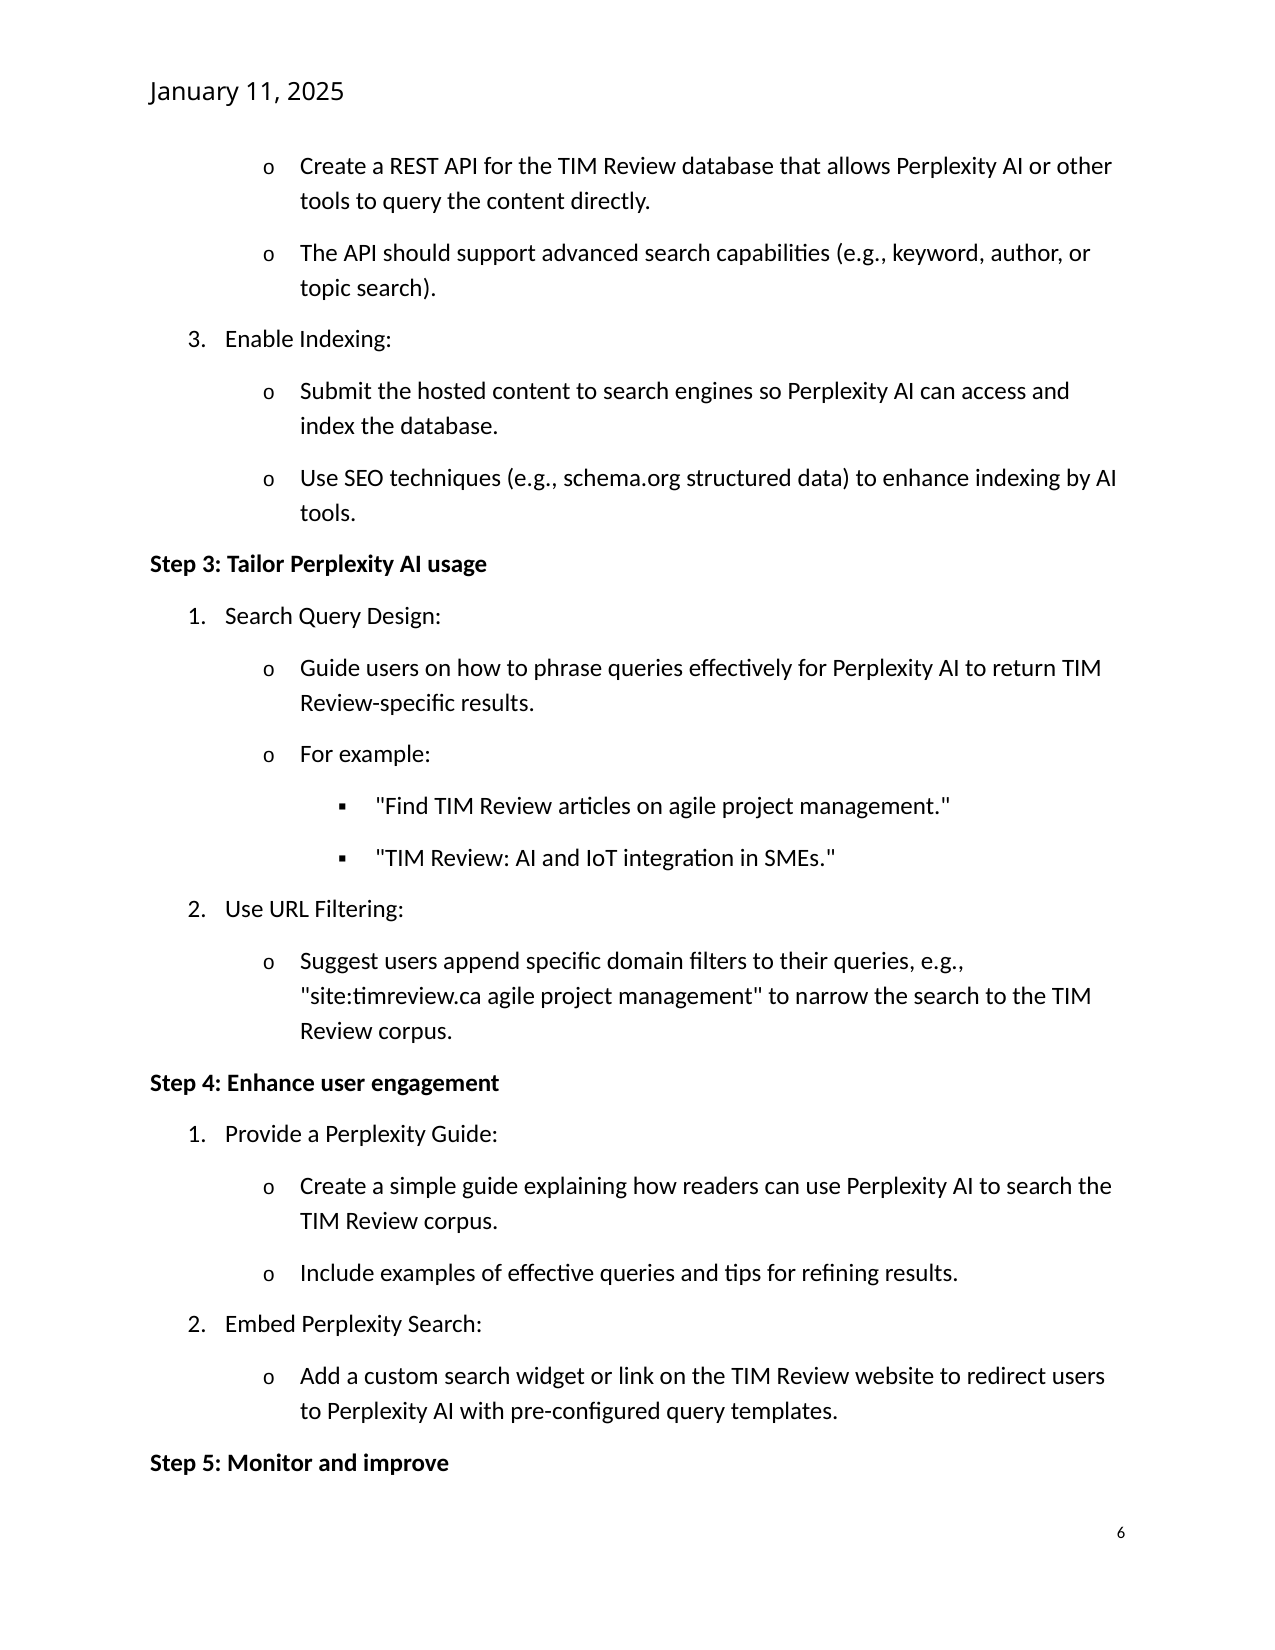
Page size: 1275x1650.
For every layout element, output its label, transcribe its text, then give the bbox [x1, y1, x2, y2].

list Embed Perplexity Search: [187, 1308, 1125, 1339]
list Provide a Perplexity Guide: [187, 1118, 1125, 1149]
text Step 4: Enhance user engagement [150, 1067, 1125, 1097]
list Add a custom search widget or link on the TIM Review website to redirect users to Perplexity AI with pre-configured query templates. [262, 1360, 1125, 1426]
list "TIM Review: AI and IoT integration in SMEs." [337, 842, 1125, 872]
list Include examples of effective queries and tips for refining results. [262, 1257, 1125, 1287]
list Search Query Design: [187, 600, 1125, 631]
list Create a simple guide explaining how readers can use Perplexity AI to search the TIM Review corpus. [262, 1170, 1125, 1236]
list Guide users on how to phrase queries effectively for Perplexity AI to return TIM Review-specific results. [262, 652, 1125, 717]
list For example: [262, 738, 1125, 769]
list Use SEO techniques (e.g., schema.org structured data) to enhance indexing by AI tools. [262, 462, 1125, 527]
list Create a REST API for the TIM Review database that allows Perplexity AI or other tools to query the content directly. [262, 150, 1125, 216]
list The API should support advanced search capabilities (e.g., keyword, author, or topic search). [262, 237, 1125, 302]
text Step 3: Tailor Perplexity AI usage [150, 548, 1125, 579]
list Enable Indexing: [187, 323, 1125, 354]
list Use URL Filtering: [187, 893, 1125, 924]
list Suggest users append specific domain filters to their queries, e.g., "site:timreview.ca agile project management" to narrow the search to the TIM Review corpus. [262, 945, 1125, 1046]
list Submit the hosted content to search engines so Perplexity AI can access and index the database. [262, 375, 1125, 441]
text Step 5: Monitor and improve [150, 1447, 1125, 1477]
list "Find TIM Review articles on agile project management." [337, 790, 1125, 821]
